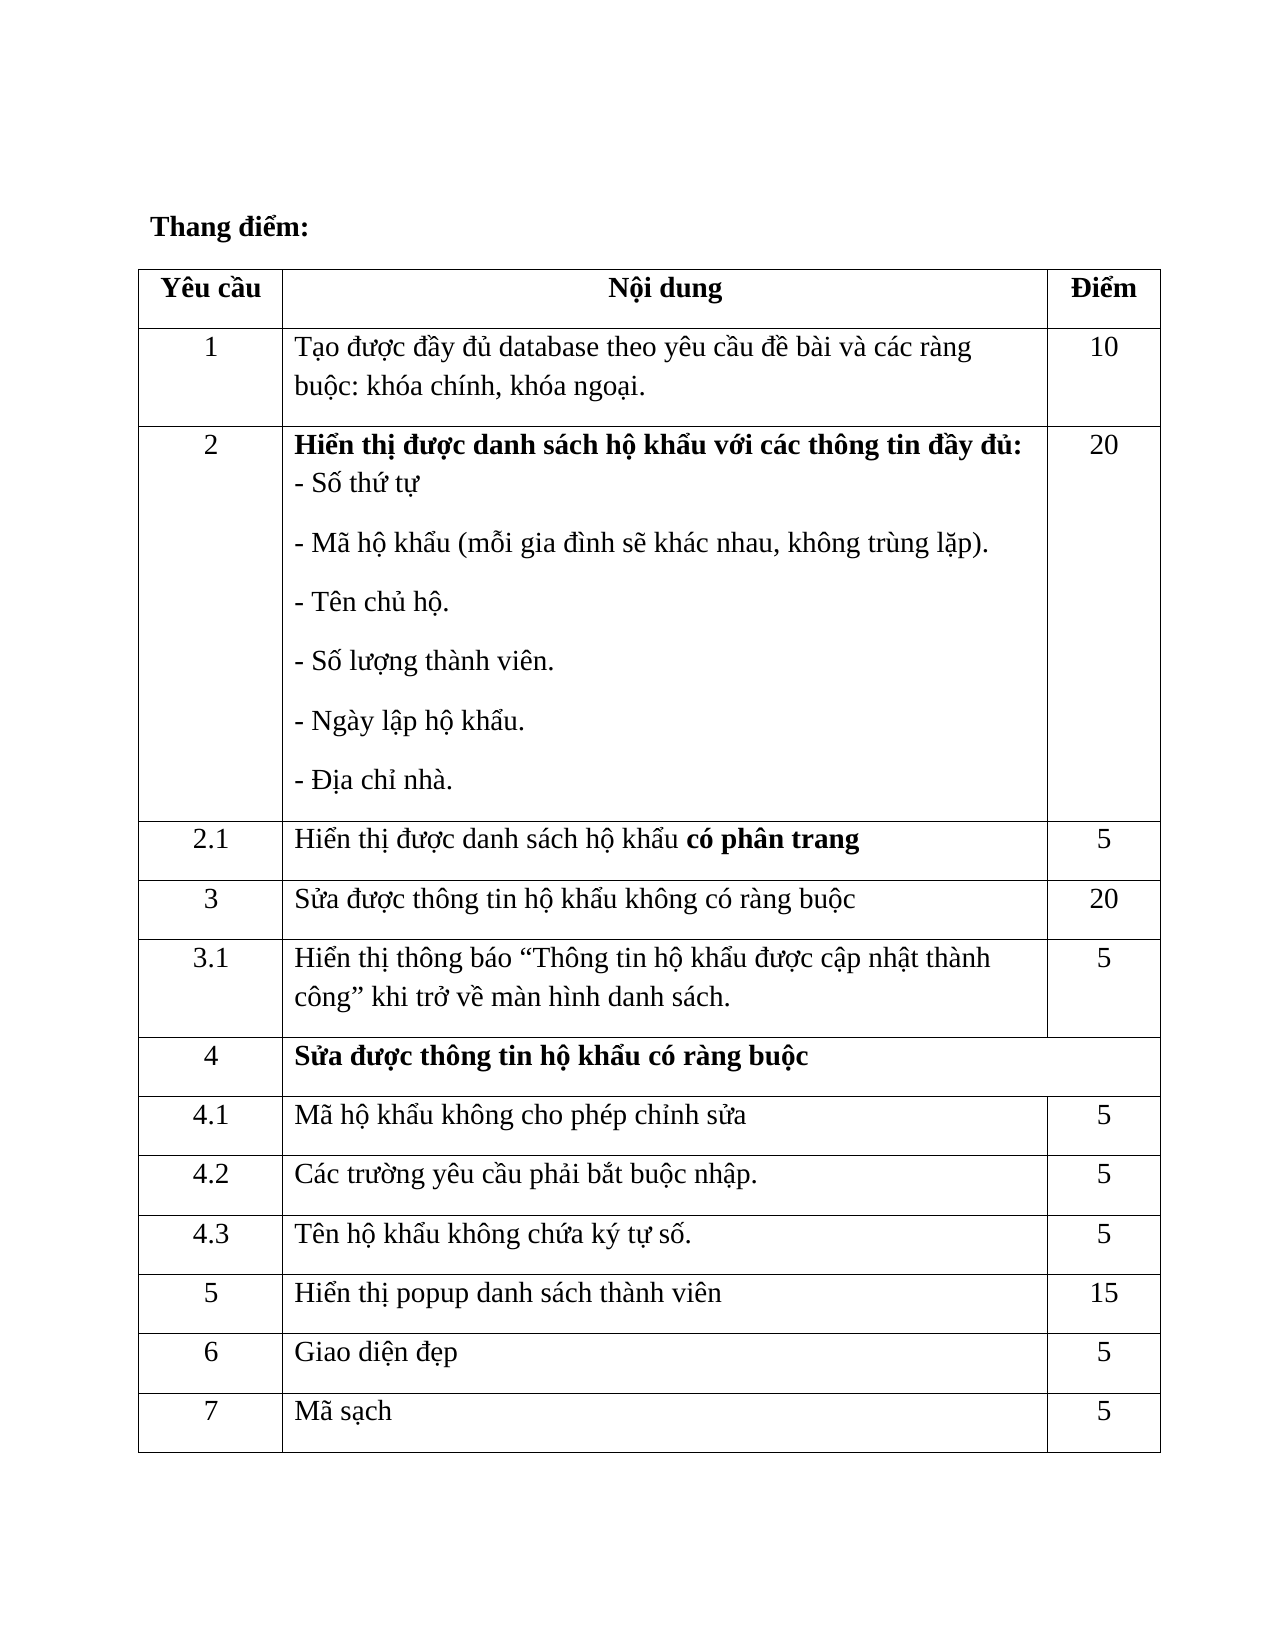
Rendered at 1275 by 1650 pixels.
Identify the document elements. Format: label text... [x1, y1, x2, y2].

table_cell Tạo được đầy đủ database theo yêu cầu đề bài và các ràng buộc: khóa chính, khóa ngoại. [283, 329, 1047, 426]
table_cell 5 [1048, 1394, 1160, 1452]
table_cell Sửa được thông tin hộ khẩu có ràng buộc [283, 1038, 1160, 1096]
table_cell Mã sạch [283, 1394, 1047, 1452]
table_cell Các trường yêu cầu phải bắt buộc nhập. [283, 1156, 1047, 1215]
table_cell 3 [139, 881, 282, 939]
table_cell Hiển thị được danh sách hộ khẩu có phân trang [283, 822, 1047, 880]
table_cell 5 [1048, 822, 1160, 880]
table_cell Hiển thị thông báo “Thông tin hộ khẩu được cập nhật thành công” khi trở về màn hình danh sách. [283, 940, 1047, 1037]
table_cell 5 [1048, 940, 1160, 1037]
table_cell Mã hộ khẩu không cho phép chỉnh sửa [283, 1097, 1047, 1155]
table_cell Hiển thị được danh sách hộ khẩu với các thông tin đầy đủ: - Số thứ tự - Mã hộ khẩu (mỗi gia đình sẽ khác nhau, không trùng lặp). - Tên chủ hộ. - Số lượng thành viên. - Ngày lập hộ khẩu. - Địa chỉ nhà. [283, 427, 1047, 821]
table_cell 5 [1048, 1334, 1160, 1392]
table_cell 2.1 [139, 822, 282, 880]
table_header Điểm [1048, 270, 1160, 328]
table_cell Hiển thị popup danh sách thành viên [283, 1275, 1047, 1333]
table_cell 20 [1048, 427, 1160, 821]
table_cell 20 [1048, 881, 1160, 939]
table_cell 6 [139, 1334, 282, 1392]
table_cell 4.1 [139, 1097, 282, 1155]
table_cell Giao diện đẹp [283, 1334, 1047, 1392]
table_cell 10 [1048, 329, 1160, 426]
table_header Nội dung [283, 270, 1047, 328]
table_cell 5 [1048, 1097, 1160, 1155]
table_cell 5 [139, 1275, 282, 1333]
table_cell Sửa được thông tin hộ khẩu không có ràng buộc [283, 881, 1047, 939]
table_cell 5 [1048, 1216, 1160, 1274]
table_cell 4 [139, 1038, 282, 1096]
table_cell 2 [139, 427, 282, 821]
table_cell Tên hộ khẩu không chứa ký tự số. [283, 1216, 1047, 1274]
table_cell 5 [1048, 1156, 1160, 1215]
table_cell 7 [139, 1394, 282, 1452]
table_cell 1 [139, 329, 282, 426]
table_cell 4.3 [139, 1216, 282, 1274]
table_header Yêu cầu [139, 270, 282, 328]
table_cell 3.1 [139, 940, 282, 1037]
table_cell 15 [1048, 1275, 1160, 1333]
text Thang điểm: [150, 209, 1125, 243]
table_cell 4.2 [139, 1156, 282, 1215]
